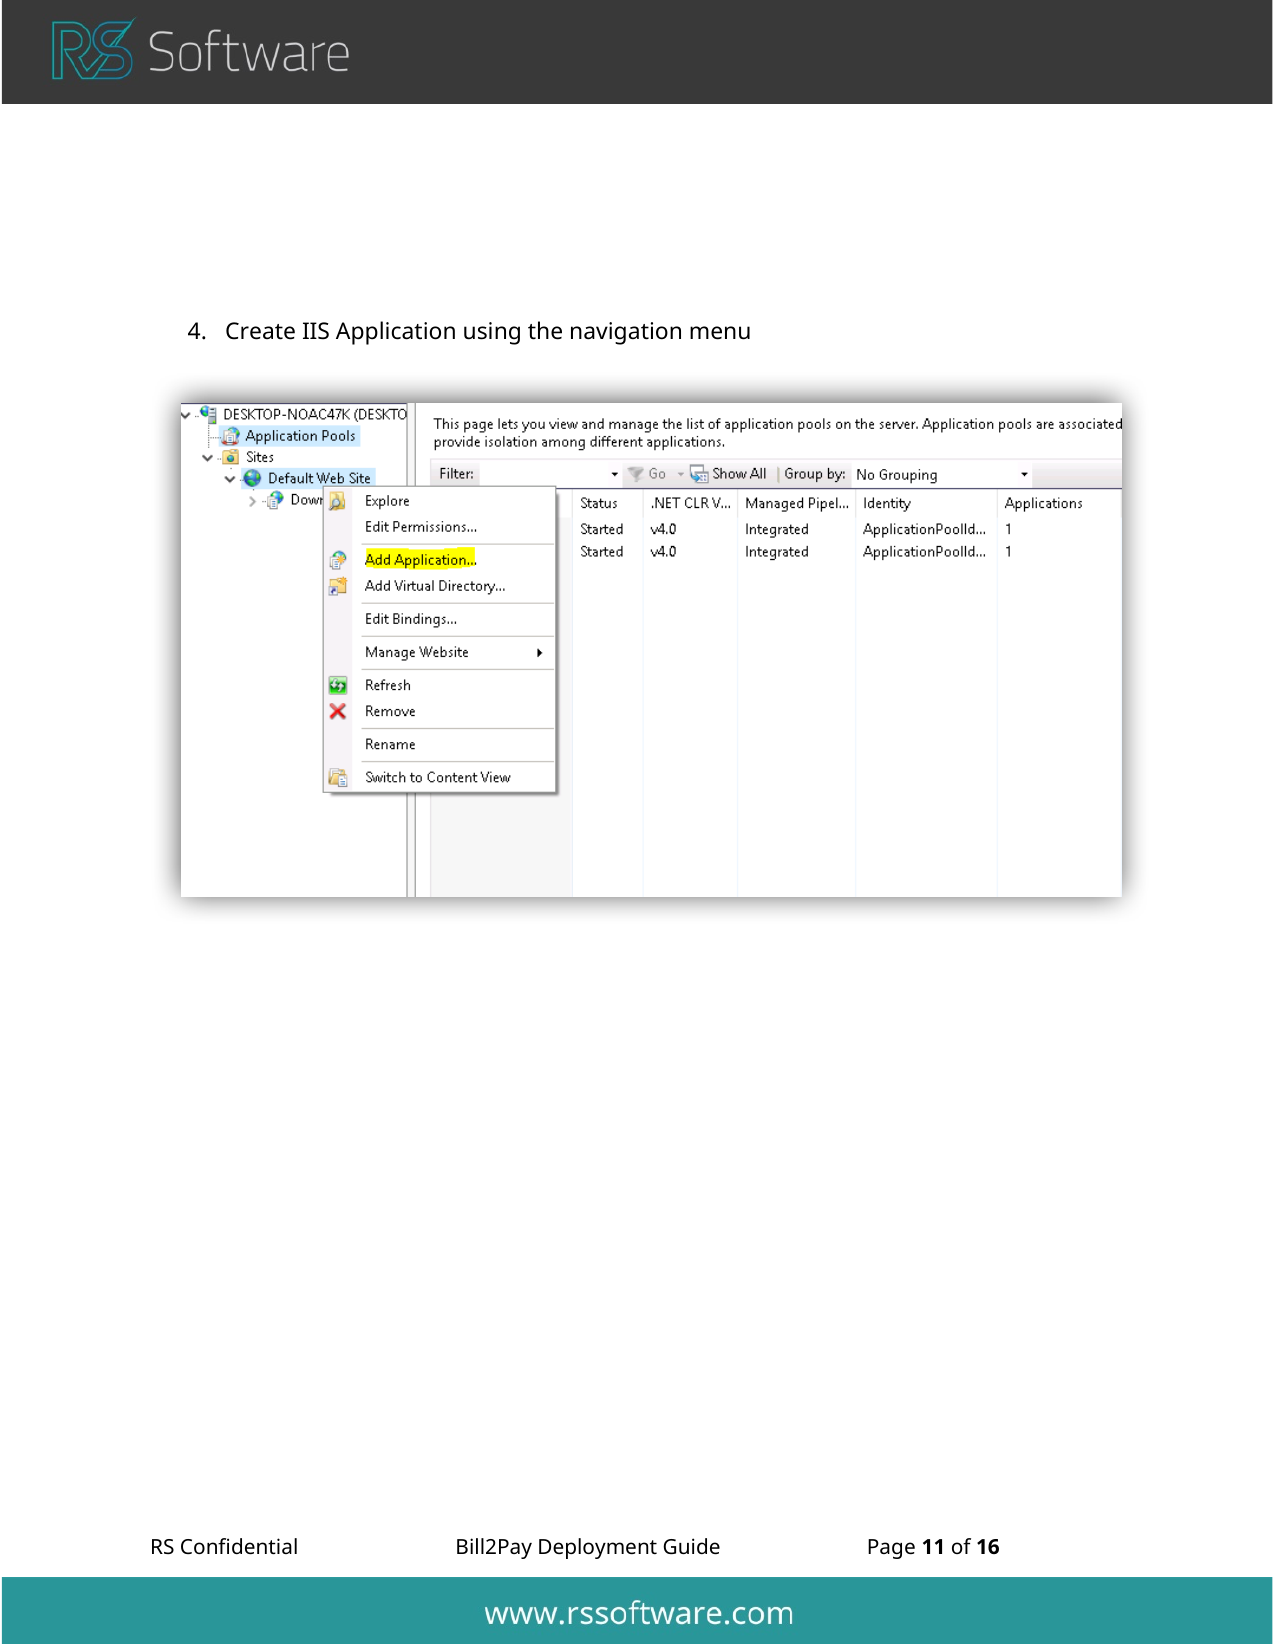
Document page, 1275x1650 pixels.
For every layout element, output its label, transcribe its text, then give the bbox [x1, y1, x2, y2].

picture [0, 0, 1271, 103]
picture [181, 403, 1122, 897]
list Create IIS Application using the navigation menu [187, 315, 1125, 347]
picture [0, 1577, 1271, 1644]
